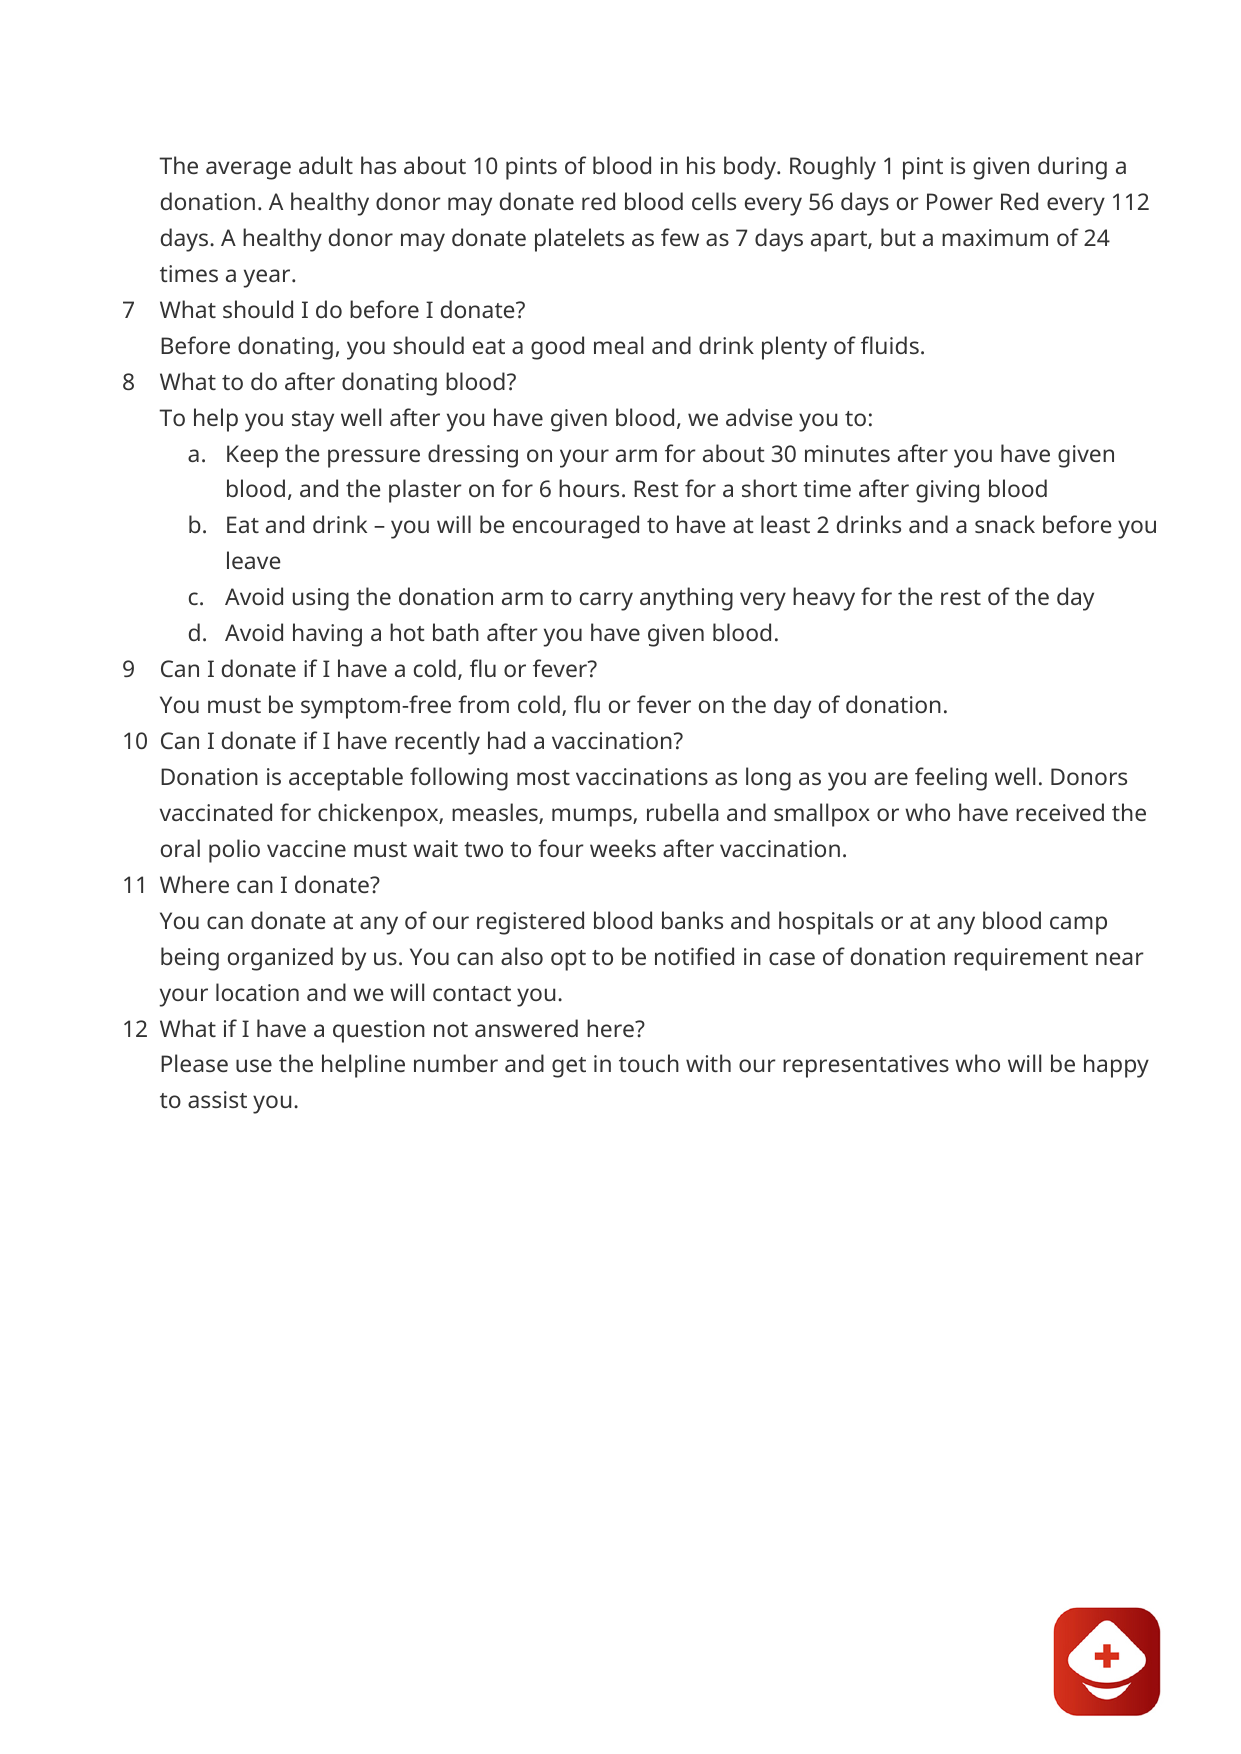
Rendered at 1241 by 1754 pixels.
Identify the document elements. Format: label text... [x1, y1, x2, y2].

list Before donating, you should eat a good meal and drink plenty of fluids. [159, 330, 1165, 361]
list Please use the helpline number and get in touch with our representatives who will be happy to assist you. [159, 1048, 1165, 1116]
list Can I donate if I have recently had a vaccination? [122, 725, 1165, 756]
list What to do after donating blood? [122, 366, 1165, 397]
list Avoid having a hot bath after you have given blood. [187, 617, 1165, 648]
list Donation is acceptable following most vaccinations as long as you are feeling well. Donors vaccinated for chickenpox, measles, mumps, rubella and smallpox or who have received the oral polio vaccine must wait two to four weeks after vaccination. [159, 761, 1165, 864]
picture [1049, 1603, 1172, 1721]
list Keep the pressure dressing on your arm for about 30 minutes after you have given blood, and the plaster on for 6 hours. Rest for a short time after giving blood [187, 437, 1165, 505]
list To help you stay well after you have given blood, we advise you to: [159, 402, 1165, 433]
list The average adult has about 10 pints of blood in his body. Roughly 1 pint is given during a donation. A healthy donor may donate red blood cells every 56 days or Power Red every 112 days. A healthy donor may donate platelets as few as 7 days apart, but a maximum of 24 times a year. [159, 150, 1165, 289]
list Eat and drink – you will be encouraged to have at least 2 drinks and a snack before you leave [187, 509, 1165, 577]
list You must be symptom-free from cold, flu or fever on the day of donation. [159, 689, 1165, 720]
list You can donate at any of our registered blood banks and hospitals or at any blood camp being organized by us. You can also opt to be notified in case of donation requirement near your location and we will contact you. [159, 905, 1165, 1008]
list Can I donate if I have a cold, flu or fever? [122, 653, 1165, 684]
list Where can I donate? [122, 869, 1165, 900]
list Avoid using the donation arm to carry anything very heavy for the rest of the day [187, 581, 1165, 612]
list What if I have a question not answered here? [122, 1012, 1165, 1044]
list What should I do before I donate? [122, 294, 1165, 325]
